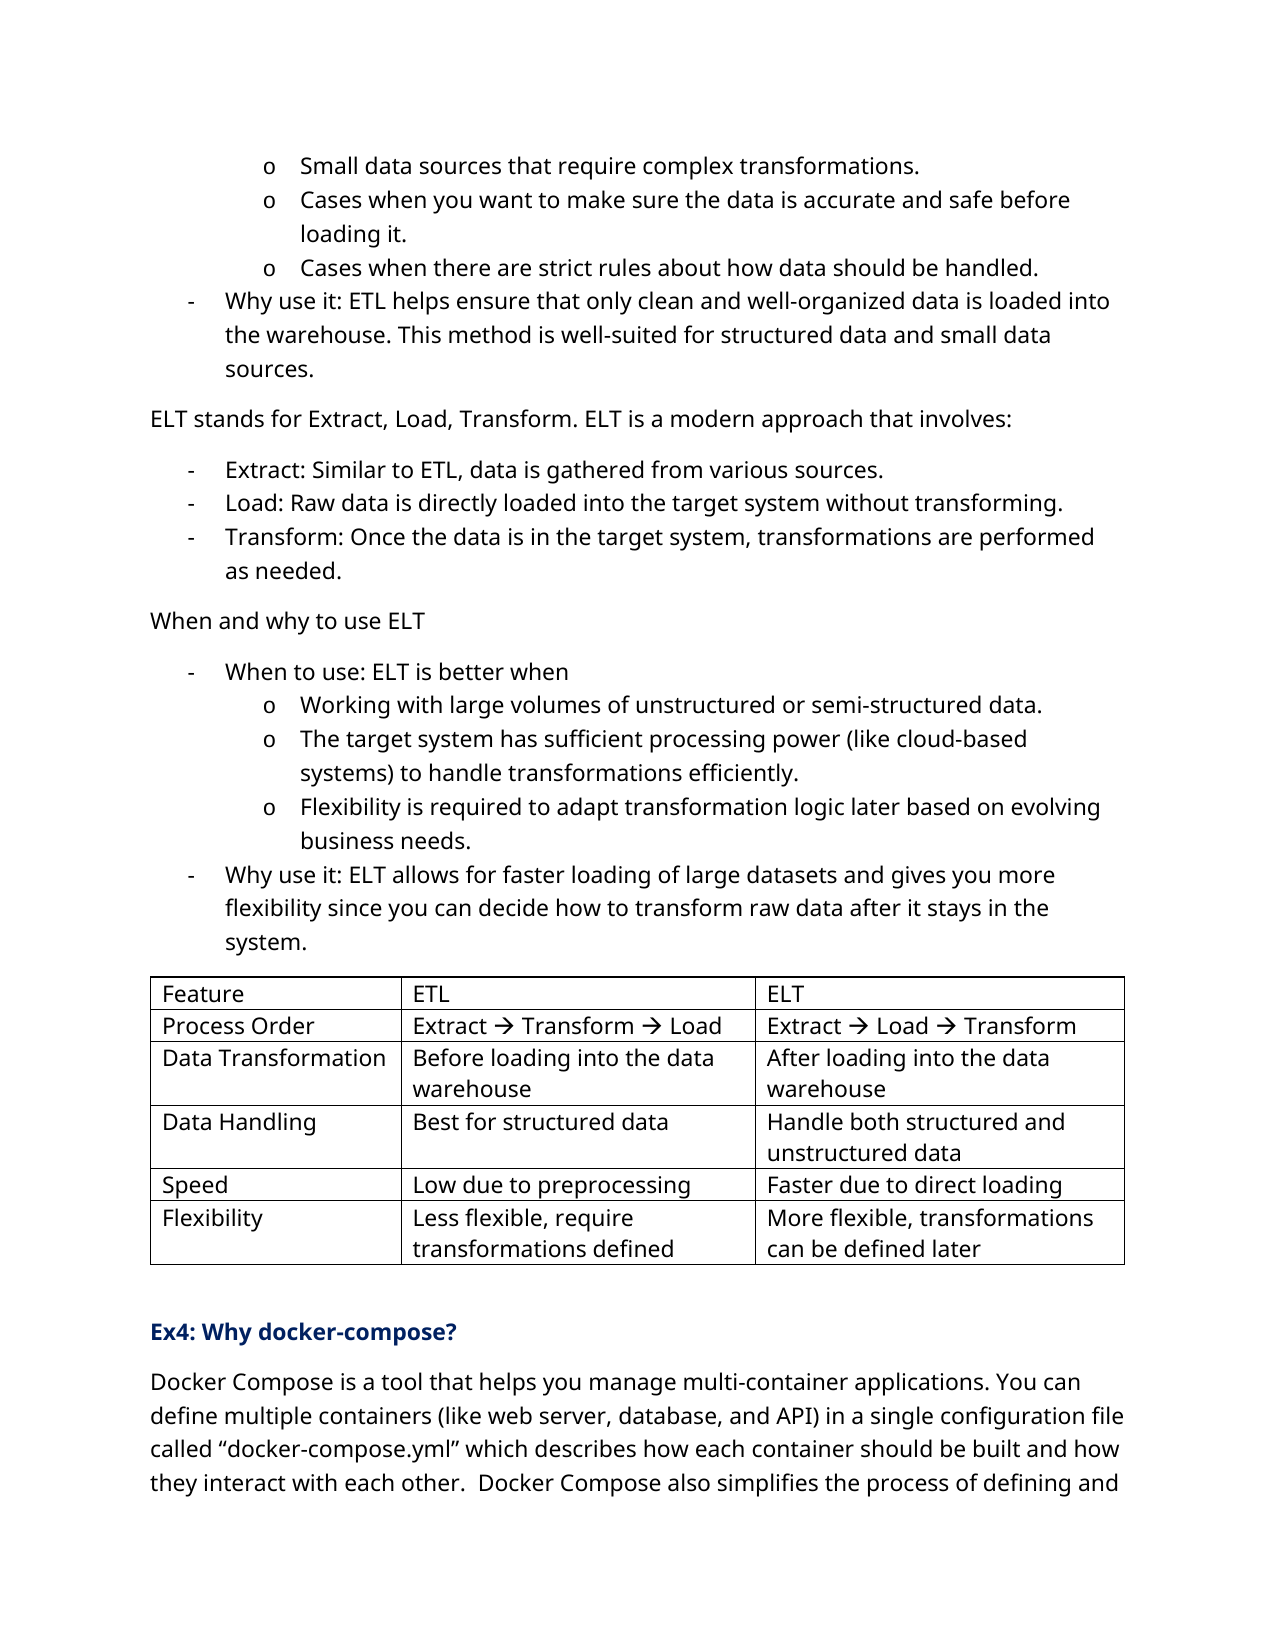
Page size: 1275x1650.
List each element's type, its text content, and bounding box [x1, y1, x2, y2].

list Small data sources that require complex transformations. [262, 150, 1125, 181]
table_cell Extract Load Transform [756, 1010, 1124, 1041]
table_cell More flexible, transformations can be defined later [756, 1201, 1124, 1264]
table_cell Low due to preprocessing [402, 1169, 755, 1200]
table_cell Data Handling [151, 1106, 401, 1168]
table_header ELT [756, 978, 1124, 1009]
list Load: Raw data is directly loaded into the target system without transforming. [187, 487, 1125, 519]
list Cases when there are strict rules about how data should be handled. [262, 251, 1125, 283]
table_cell Data Transformation [151, 1042, 401, 1104]
table_cell Speed [151, 1169, 401, 1200]
table_cell Faster due to direct loading [756, 1169, 1124, 1200]
table_cell Best for structured data [402, 1106, 755, 1168]
table_cell After loading into the data warehouse [756, 1042, 1124, 1104]
text ELT stands for Extract, Load, Transform. ELT is a modern approach that involves: [150, 403, 1125, 434]
table_cell Before loading into the data warehouse [402, 1042, 755, 1104]
list Working with large volumes of unstructured or semi-structured data. [262, 689, 1125, 721]
table_header ETL [402, 978, 755, 1009]
table_cell Process Order [151, 1010, 401, 1041]
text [150, 1366, 1125, 1498]
table_cell Less flexible, require transformations defined [402, 1201, 755, 1264]
table_cell Flexibility [151, 1201, 401, 1264]
table_cell Handle both structured and unstructured data [756, 1106, 1124, 1168]
text When and why to use ELT [150, 605, 1125, 637]
list Extract: Similar to ETL, data is gathered from various sources. [187, 454, 1125, 485]
text Ex4: Why docker-compose? [150, 1315, 1125, 1347]
table_cell Extract Transform Load [402, 1010, 755, 1041]
list When to use: ELT is better when [187, 656, 1125, 687]
list Transform: Once the data is in the target system, transformations are performed as needed. [187, 521, 1125, 586]
list Cases when you want to make sure the data is accurate and safe before loading it. [262, 184, 1125, 249]
table_header Feature [151, 978, 401, 1009]
list The target system has sufficient processing power (like cloud-based systems) to handle transformations efficiently. [262, 723, 1125, 788]
list Why use it: ELT allows for faster loading of large datasets and gives you more flexibility since you can decide how to transform raw data after it stays in the system. [187, 858, 1125, 957]
list Flexibility is required to adapt transformation logic later based on evolving business needs. [262, 791, 1125, 856]
list Why use it: ETL helps ensure that only clean and well-organized data is loaded into the warehouse. This method is well-suited for structured data and small data sources. [187, 285, 1125, 384]
